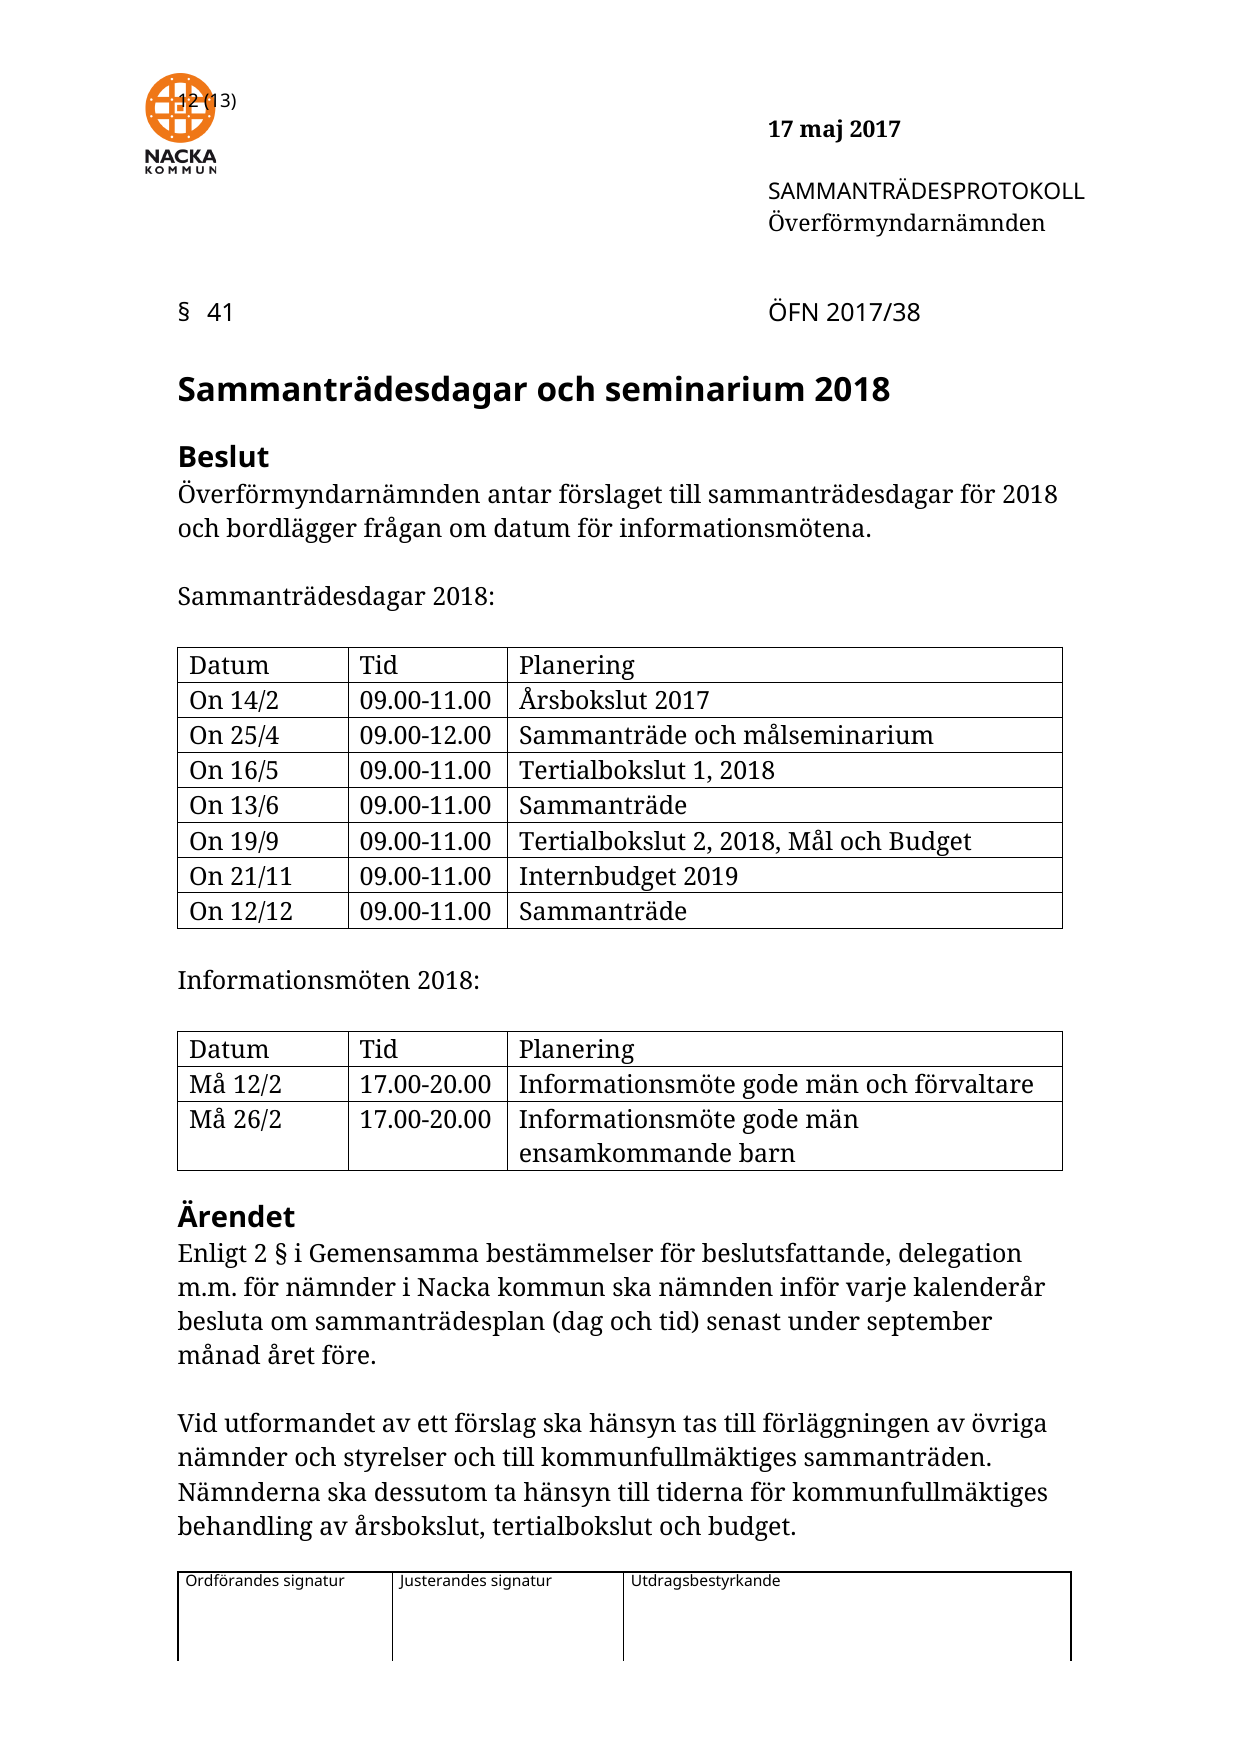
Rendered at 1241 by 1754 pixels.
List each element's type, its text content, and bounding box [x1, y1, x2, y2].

table_cell 09.00-11.00 [349, 858, 507, 892]
table_cell On 25/4 [178, 718, 348, 752]
table_cell Sammanträde och målseminarium [508, 718, 1062, 752]
table_cell On 13/6 [178, 788, 348, 822]
subtitle Sammanträdesdagar och seminarium 2018 [177, 366, 1063, 412]
table_cell Må 12/2 [178, 1067, 348, 1101]
table_header Tid [349, 648, 507, 682]
table_cell 09.00-11.00 [349, 823, 507, 857]
table_cell Tertialbokslut 2, 2018, Mål och Budget [508, 823, 1062, 857]
table_header Tid [349, 1032, 507, 1066]
table_cell On 14/2 [178, 683, 348, 717]
table_cell On 19/9 [178, 823, 348, 857]
table_cell 09.00-11.00 [349, 893, 507, 927]
table_cell 17.00-20.00 [349, 1102, 507, 1170]
table_cell On 21/11 [178, 858, 348, 892]
table_cell Informationsmöte gode män ensamkommande barn [508, 1102, 1062, 1170]
table_cell 09.00-11.00 [349, 788, 507, 822]
table_header Planering [508, 648, 1062, 682]
table_header Datum [178, 1032, 348, 1066]
table_cell On 12/12 [178, 893, 348, 927]
picture [145, 73, 217, 174]
text Vid utformandet av ett förslag ska hänsyn tas till förläggningen av övriga nämnder och styrelser och till kommunfullmäktiges sammanträden. Nämnderna ska dessutom ta hänsyn till tiderna för kommunfullmäktiges behandling av årsbokslut, tertialbokslut och budget. [177, 1406, 1063, 1542]
table_header Planering [508, 1032, 1062, 1066]
table_cell Må 26/2 [178, 1102, 348, 1170]
table_cell Årsbokslut 2017 [508, 683, 1062, 717]
table_cell Tertialbokslut 1, 2018 [508, 753, 1062, 787]
table_cell On 16/5 [178, 753, 348, 787]
text Enligt 2 § i Gemensamma bestämmelser för beslutsfattande, delegation m.m. för nämnder i Nacka kommun ska nämnden inför varje kalenderår besluta om sammanträdesplan (dag och tid) senast under september månad året före. [177, 1236, 1063, 1372]
table_cell Informationsmöte gode män och förvaltare [508, 1067, 1062, 1101]
table_cell Sammanträde [508, 788, 1062, 822]
subtitle Ärendet [177, 1196, 1063, 1236]
table_cell 09.00-12.00 [349, 718, 507, 752]
table_cell Internbudget 2019 [508, 858, 1062, 892]
table_cell 17.00-20.00 [349, 1067, 507, 1101]
text 41 ÖFN 2017/38 [177, 294, 1063, 329]
subtitle Beslut [177, 437, 1063, 476]
table_cell Sammanträde [508, 893, 1062, 927]
table_cell 09.00-11.00 [349, 683, 507, 717]
text Sammanträdesdagar 2018: [177, 578, 1063, 612]
text Överförmyndarnämnden antar förslaget till sammanträdesdagar för 2018 och bordlägger frågan om datum för informationsmötena. [177, 476, 1063, 544]
table_header Datum [178, 648, 348, 682]
table_cell 09.00-11.00 [349, 753, 507, 787]
text Informationsmöten 2018: [177, 962, 1063, 997]
